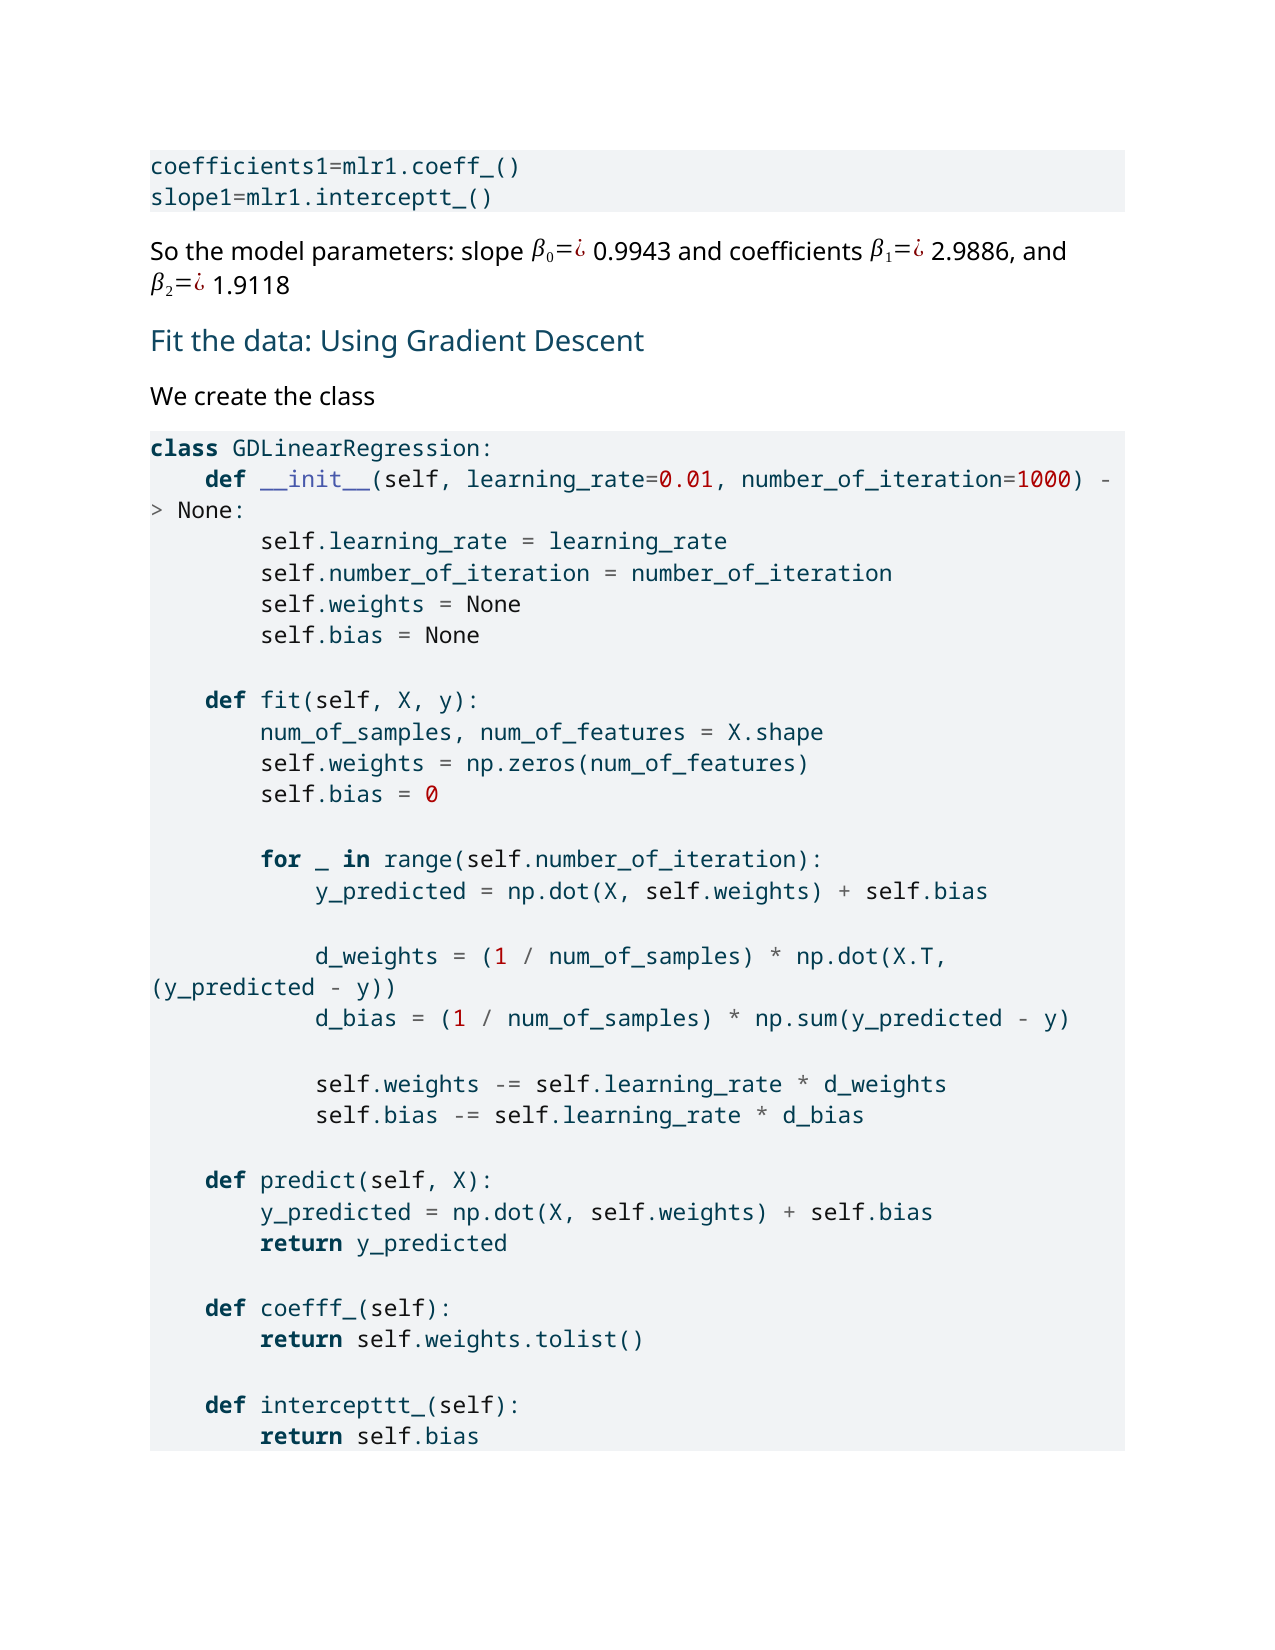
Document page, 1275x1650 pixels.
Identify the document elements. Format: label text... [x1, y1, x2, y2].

text from mlreg import NewLinearRegression mlr1 = NewLinearRegression() mlr1.fit(X,y) coefficients1=mlr1.coeff_() slope1=mlr1.interceptt_() [494, 150, 1125, 212]
text class GDLinearRegression: def __init__(self, learning_rate=0.01, number_of_iteration=1000) -> None: self.learning_rate = learning_rate self.number_of_iteration = number_of_iteration self.weights = None self.bias = None def fit(self, X, y): num_of_samples, num_of_features = X.shape self.weights = np.zeros(num_of_features) self.bias = 0 for _ in range(self.number_of_iteration): y_predicted = np.dot(X, self.weights) + self.bias d_weights = (1 / num_of_samples) * np.dot(X.T, (y_predicted - y)) d_bias = (1 / num_of_samples) * np.sum(y_predicted - y) self.weights -= self.learning_rate * d_weights self.bias -= self.learning_rate * d_bias def predict(self, X): y_predicted = np.dot(X, self.weights) + self.bias return y_predicted def coefff_(self): return self.weights.tolist() def intercepttt_(self): return self.bias [150, 431, 1125, 1451]
text So the model parameters: slope 0.9943 and coefficients 2.9886, and 1.9118 [150, 233, 1125, 301]
text We create the class [150, 379, 1125, 413]
subtitle Fit the data: Using Gradient Descent [150, 320, 1125, 360]
